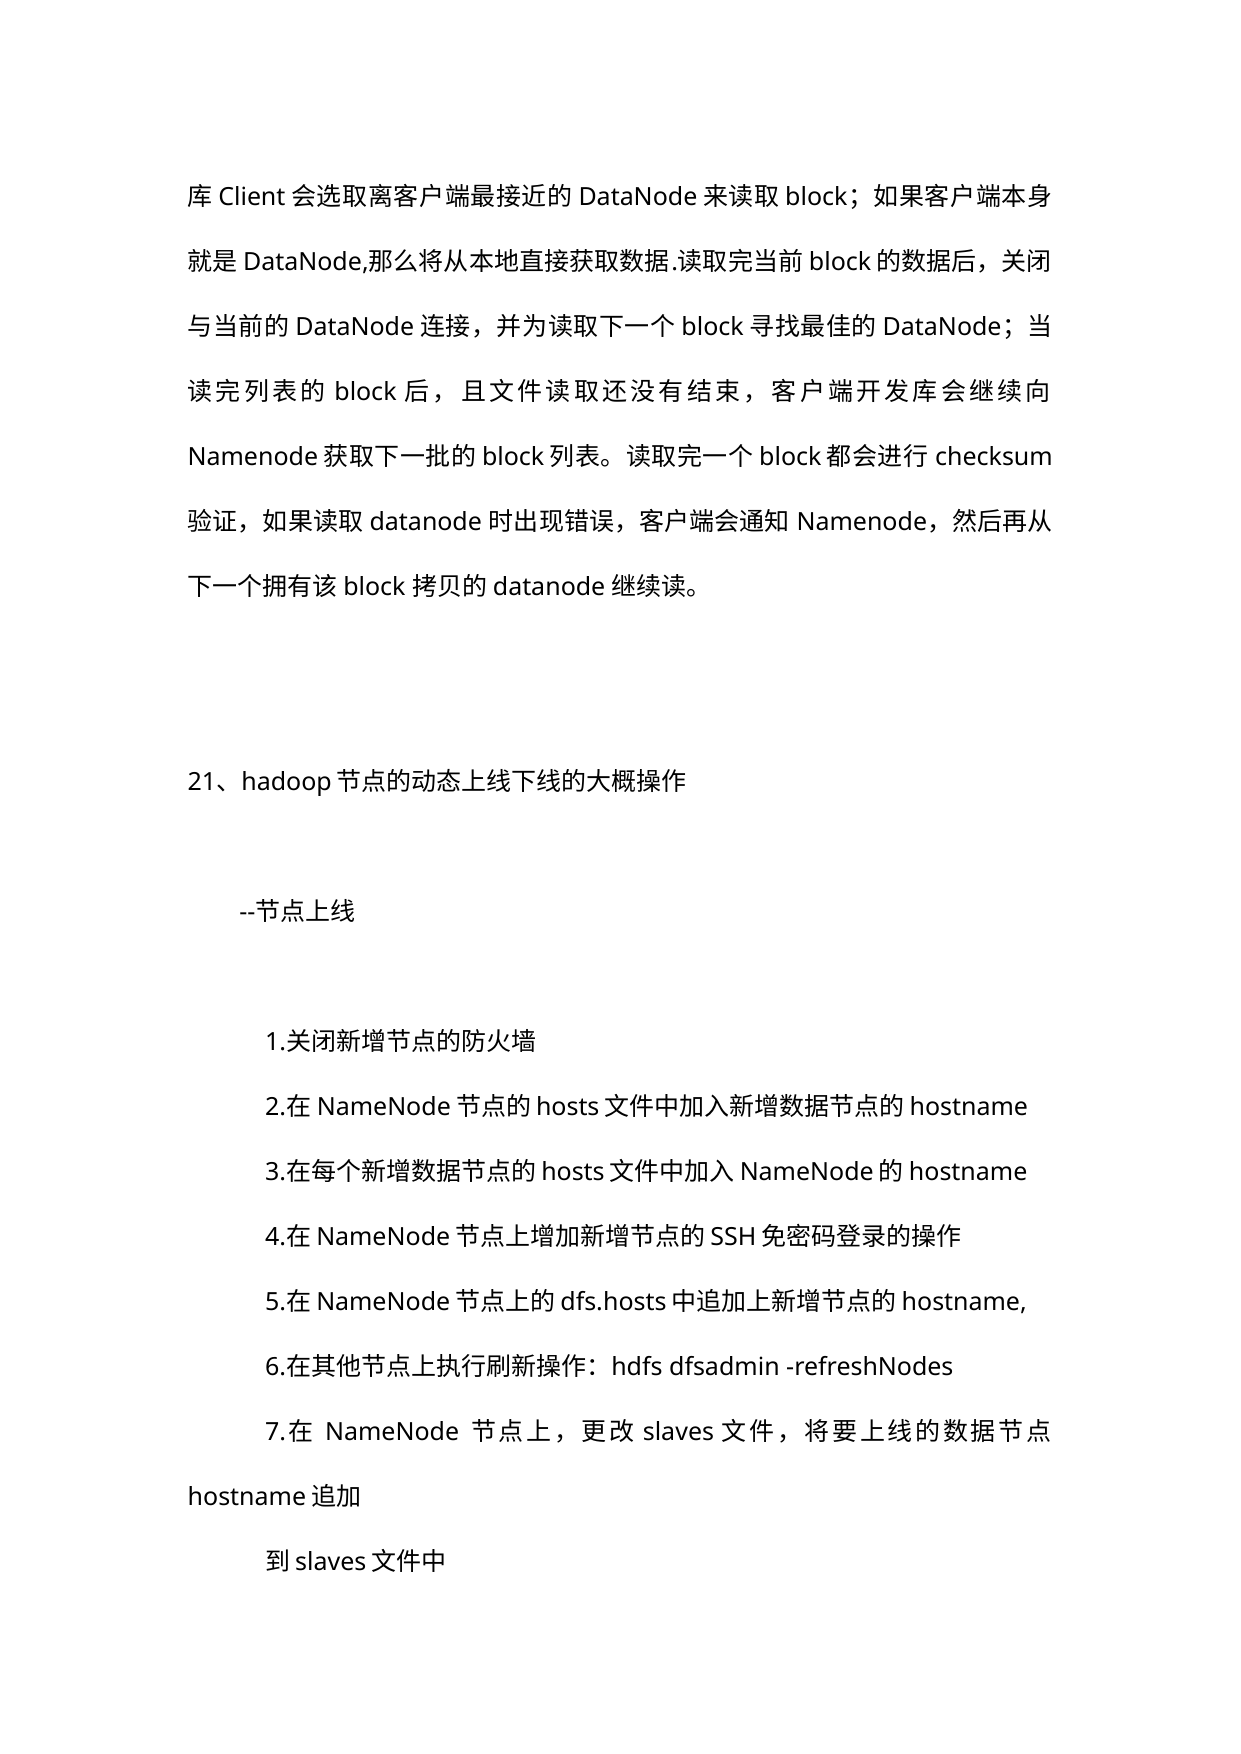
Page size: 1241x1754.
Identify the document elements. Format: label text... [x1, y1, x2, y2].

text 3.在每个新增数据节点的hosts文件中加入NameNode的hostname [187, 1137, 1053, 1202]
text 5.在NameNode节点上的dfs.hosts中追加上新增节点的hostname, [187, 1267, 1053, 1332]
text 21、hadoop节点的动态上线下线的大概操作 [187, 747, 1053, 812]
text 2.在 NameNode节点的hosts文件中加入新增数据节点的hostname [187, 1072, 1053, 1137]
text 7.在 NameNode 节点上，更改slaves文件，将要上线的数据节点hostname追加 [187, 1397, 1053, 1527]
text --节点上线 [187, 877, 1053, 942]
text 1.关闭新增节点的防火墙 [187, 1007, 1053, 1072]
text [187, 162, 1053, 617]
text 6.在其他节点上执行刷新操作：hdfs dfsadmin -refreshNodes [187, 1332, 1053, 1397]
text 到slaves文件中 [187, 1527, 1053, 1592]
text 4.在NameNode节点上增加新增节点的SSH免密码登录的操作 [187, 1202, 1053, 1267]
